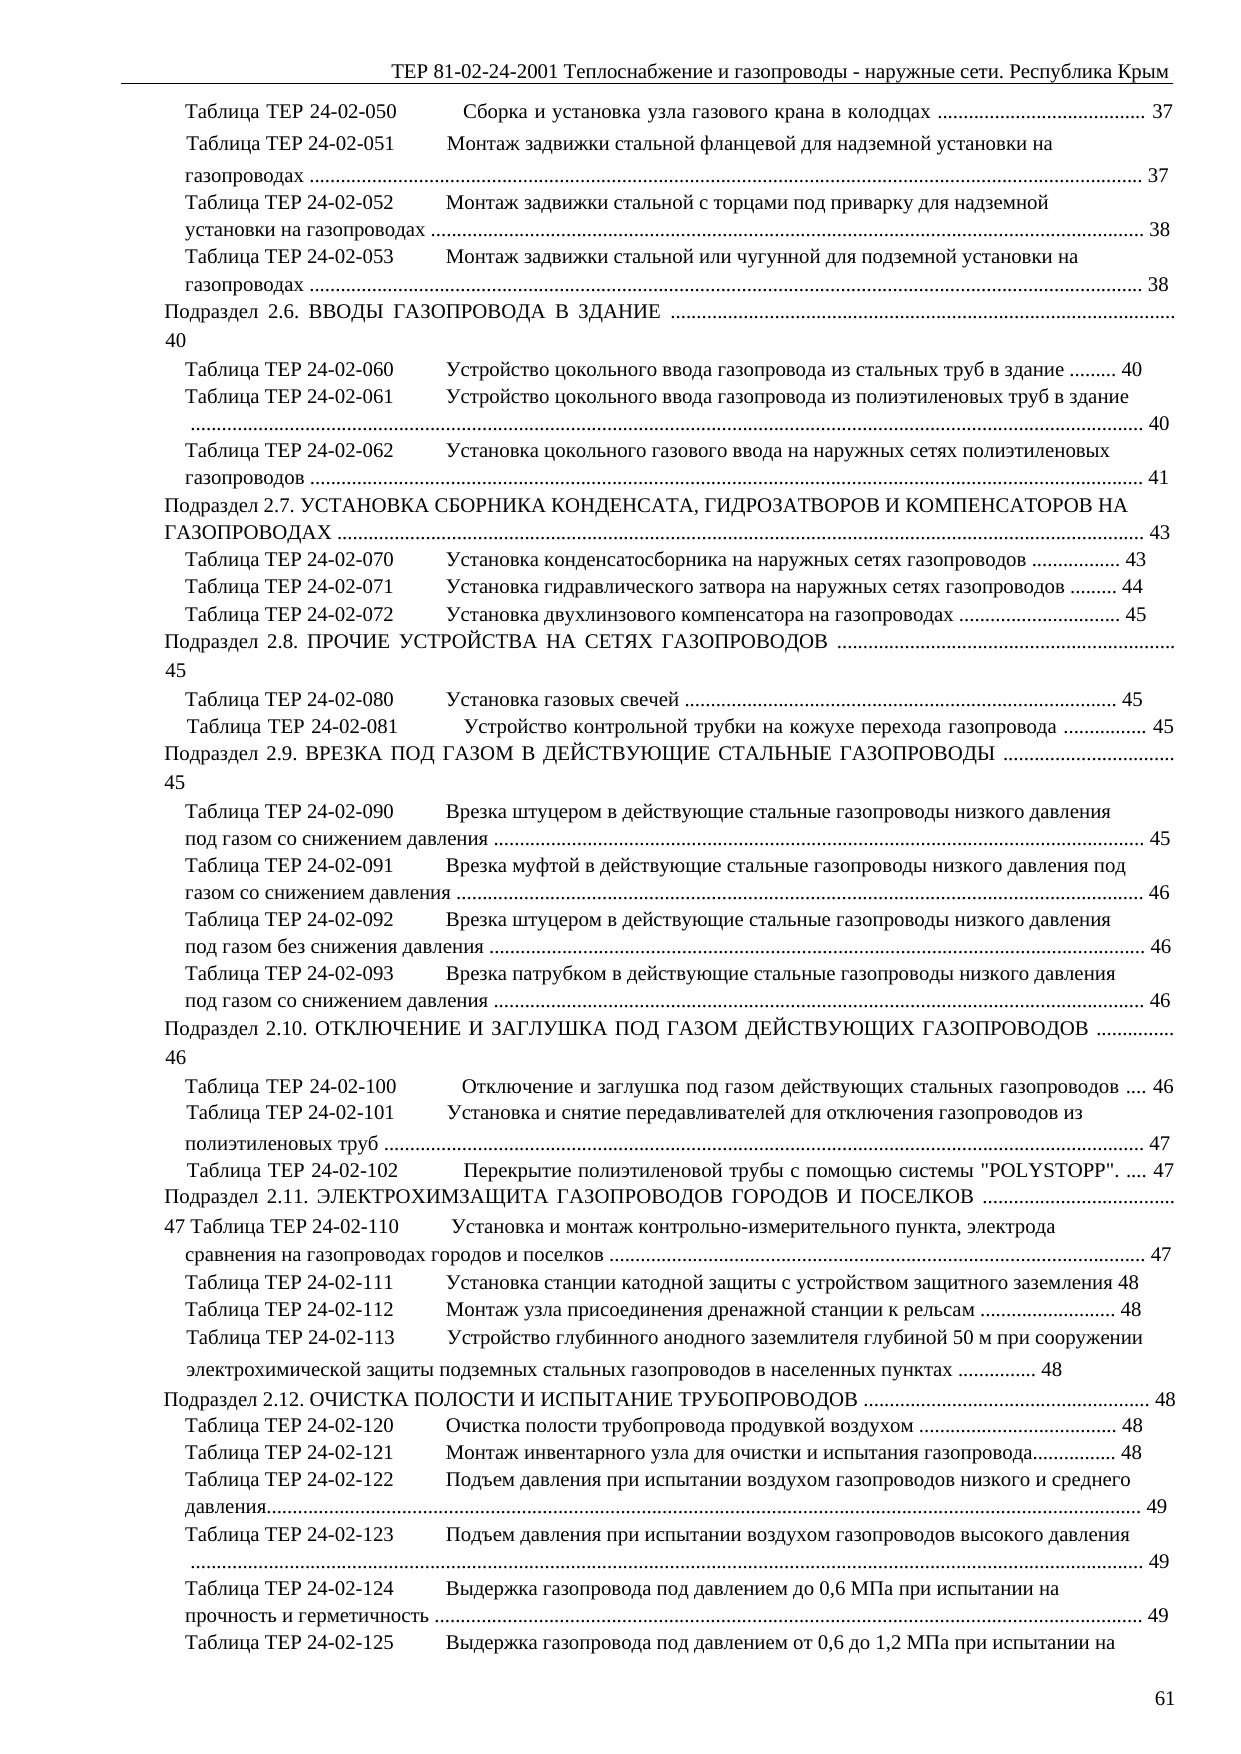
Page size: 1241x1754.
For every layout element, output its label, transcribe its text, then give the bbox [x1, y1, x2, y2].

text Таблица ТЕР 24-02-081 Устройство контрольной трубки на кожухе перехода газопровода ................ 45 Подраздел 2.9. ВРЕЗКА ПОД ГАЗОМ В ДЕЙСТВУЮЩИЕ СТАЛЬНЫЕ ГАЗОПРОВОДЫ ................................. 45 [164, 714, 1176, 795]
text газом со снижением давления .................................................................................................................................... 46 [185, 880, 1176, 904]
text установки на газопроводах ......................................................................................................................................... 38 [185, 217, 1176, 241]
text Таблица ТЕР 24-02-102 Перекрытие полиэтиленовой трубы с помощью системы "POLYSTOPP". .... 47 Подраздел 2.11. ЭЛЕКТРОХИМЗАЩИТА ГАЗОПРОВОДОВ ГОРОДОВ И ПОСЕЛКОВ ..................................... 47 Таблица ТЕР 24-02-110 Установка и монтаж контрольно-измерительного пункта, электрода [164, 1158, 1176, 1239]
text Таблица ТЕР 24-02-092 Врезка штуцером в действующие стальные газопроводы низкого давления [185, 907, 1176, 931]
text Таблица ТЕР 24-02-120 Очистка полости трубопровода продувкой воздухом ...................................... 48 [185, 1413, 1176, 1437]
text Таблица ТЕР 24-02-121 Монтаж инвентарного узла для очистки и испытания газопровода................ 48 [185, 1440, 1176, 1464]
text Таблица ТЕР 24-02-090 Врезка штуцером в действующие стальные газопроводы низкого давления [185, 798, 1176, 823]
text под газом со снижением давления ............................................................................................................................. 45 [185, 826, 1176, 849]
text под газом со снижением давления ............................................................................................................................. 46 [185, 988, 1176, 1012]
text Таблица ТЕР 24-02-070 Установка конденсатосборника на наружных сетях газопроводов ................. 43 [185, 547, 1176, 571]
text газопроводов ................................................................................................................................................................ 41 [185, 465, 1176, 489]
text давления........................................................................................................................................................................ 49 [185, 1494, 1176, 1518]
text газопроводах ................................................................................................................................................................ 38 [185, 271, 1176, 296]
text ....................................................................................................................................................................................... 40 [185, 411, 1176, 435]
text Таблица ТЕР 24-02-053 Монтаж задвижки стальной или чугунной для подземной установки на [185, 244, 1176, 268]
text Подраздел 2.8. ПРОЧИЕ УСТРОЙСТВА НА СЕТЯХ ГАЗОПРОВОДОВ ................................................................. 45 [164, 629, 1176, 683]
text полиэтиленовых труб .................................................................................................................................................. 47 [185, 1131, 1176, 1155]
text сравнения на газопроводах городов и поселков ....................................................................................................... 47 [185, 1242, 1176, 1266]
text Таблица ТЕР 24-02-111 Установка станции катодной защиты с устройством защитного заземления 48 [185, 1270, 1176, 1294]
text Таблица ТЕР 24-02-052 Монтаж задвижки стальной с торцами под приварку для надземной [185, 190, 1176, 214]
text Таблица ТЕР 24-02-050 Сборка и установка узла газового крана в колодцах ........................................ 37 Таблица ТЕР 24-02-051 Монтаж задвижки стальной фланцевой для надземной установки на [185, 99, 1176, 155]
text Таблица ТЕР 24-02-060 Устройство цокольного ввода газопровода из стальных труб в здание ......... 40 [185, 357, 1176, 381]
text ГАЗОПРОВОДАХ ........................................................................................................................................................... 43 [164, 519, 1176, 544]
text Таблица ТЕР 24-02-061 Устройство цокольного ввода газопровода из полиэтиленовых труб в здание [185, 384, 1176, 408]
text Таблица ТЕР 24-02-100 Отключение и заглушка под газом действующих стальных газопроводов .... 46 Таблица ТЕР 24-02-101 Установка и снятие передавливателей для отключения газопроводов из [185, 1074, 1176, 1124]
text Таблица ТЕР 24-02-124 Выдержка газопровода под давлением до 0,6 МПа при испытании на [185, 1576, 1176, 1600]
text Таблица ТЕР 24-02-072 Установка двухлинзового компенсатора на газопроводах ............................... 45 [185, 601, 1176, 626]
text Таблица ТЕР 24-02-080 Установка газовых свечей ................................................................................... 45 [185, 687, 1176, 711]
text Подраздел 2.6. ВВОДЫ ГАЗОПРОВОДА В ЗДАНИЕ ................................................................................................. 40 [164, 299, 1176, 353]
text под газом без снижения давления .............................................................................................................................. 46 [185, 934, 1176, 958]
text Таблица ТЕР 24-02-112 Монтаж узла присоединения дренажной станции к рельсам .......................... 48 Таблица ТЕР 24-02-113 Устройство глубинного анодного заземлителя глубиной 50 м при сооружении электрохимической защиты подземных стальных газопроводов в населенных пунктах ............... 48 [185, 1297, 1176, 1382]
text газопроводах ................................................................................................................................................................ 37 [185, 163, 1176, 187]
text прочность и герметичность ........................................................................................................................................ 49 [185, 1603, 1176, 1627]
text Подраздел 2.7. УСТАНОВКА СБОРНИКА КОНДЕНСАТА, ГИДРОЗАТВОРОВ И КОМПЕНСАТОРОВ НА [164, 493, 1176, 517]
text ....................................................................................................................................................................................... 49 [185, 1549, 1176, 1573]
text Таблица ТЕР 24-02-093 Врезка патрубком в действующие стальные газопроводы низкого давления [185, 961, 1176, 985]
text Подраздел 2.12. ОЧИСТКА ПОЛОСТИ И ИСПЫТАНИЕ ТРУБОПРОВОДОВ ....................................................... 48 [118, 1387, 1176, 1411]
text Подраздел 2.10. ОТКЛЮЧЕНИЕ И ЗАГЛУШКА ПОД ГАЗОМ ДЕЙСТВУЮЩИХ ГАЗОПРОВОДОВ ............... 46 [164, 1016, 1176, 1070]
text Таблица ТЕР 24-02-122 Подъем давления при испытании воздухом газопроводов низкого и среднего [185, 1467, 1176, 1491]
text Таблица ТЕР 24-02-123 Подъем давления при испытании воздухом газопроводов высокого давления [185, 1522, 1176, 1546]
text Таблица ТЕР 24-02-062 Установка цокольного газового ввода на наружных сетях полиэтиленовых [185, 438, 1176, 462]
text Таблица ТЕР 24-02-091 Врезка муфтой в действующие стальные газопроводы низкого давления под [185, 853, 1176, 877]
text Таблица ТЕР 24-02-125 Выдержка газопровода под давлением от 0,6 до 1,2 МПа при испытании на [185, 1630, 1176, 1654]
text Таблица ТЕР 24-02-071 Установка гидравлического затвора на наружных сетях газопроводов ......... 44 [185, 574, 1176, 598]
